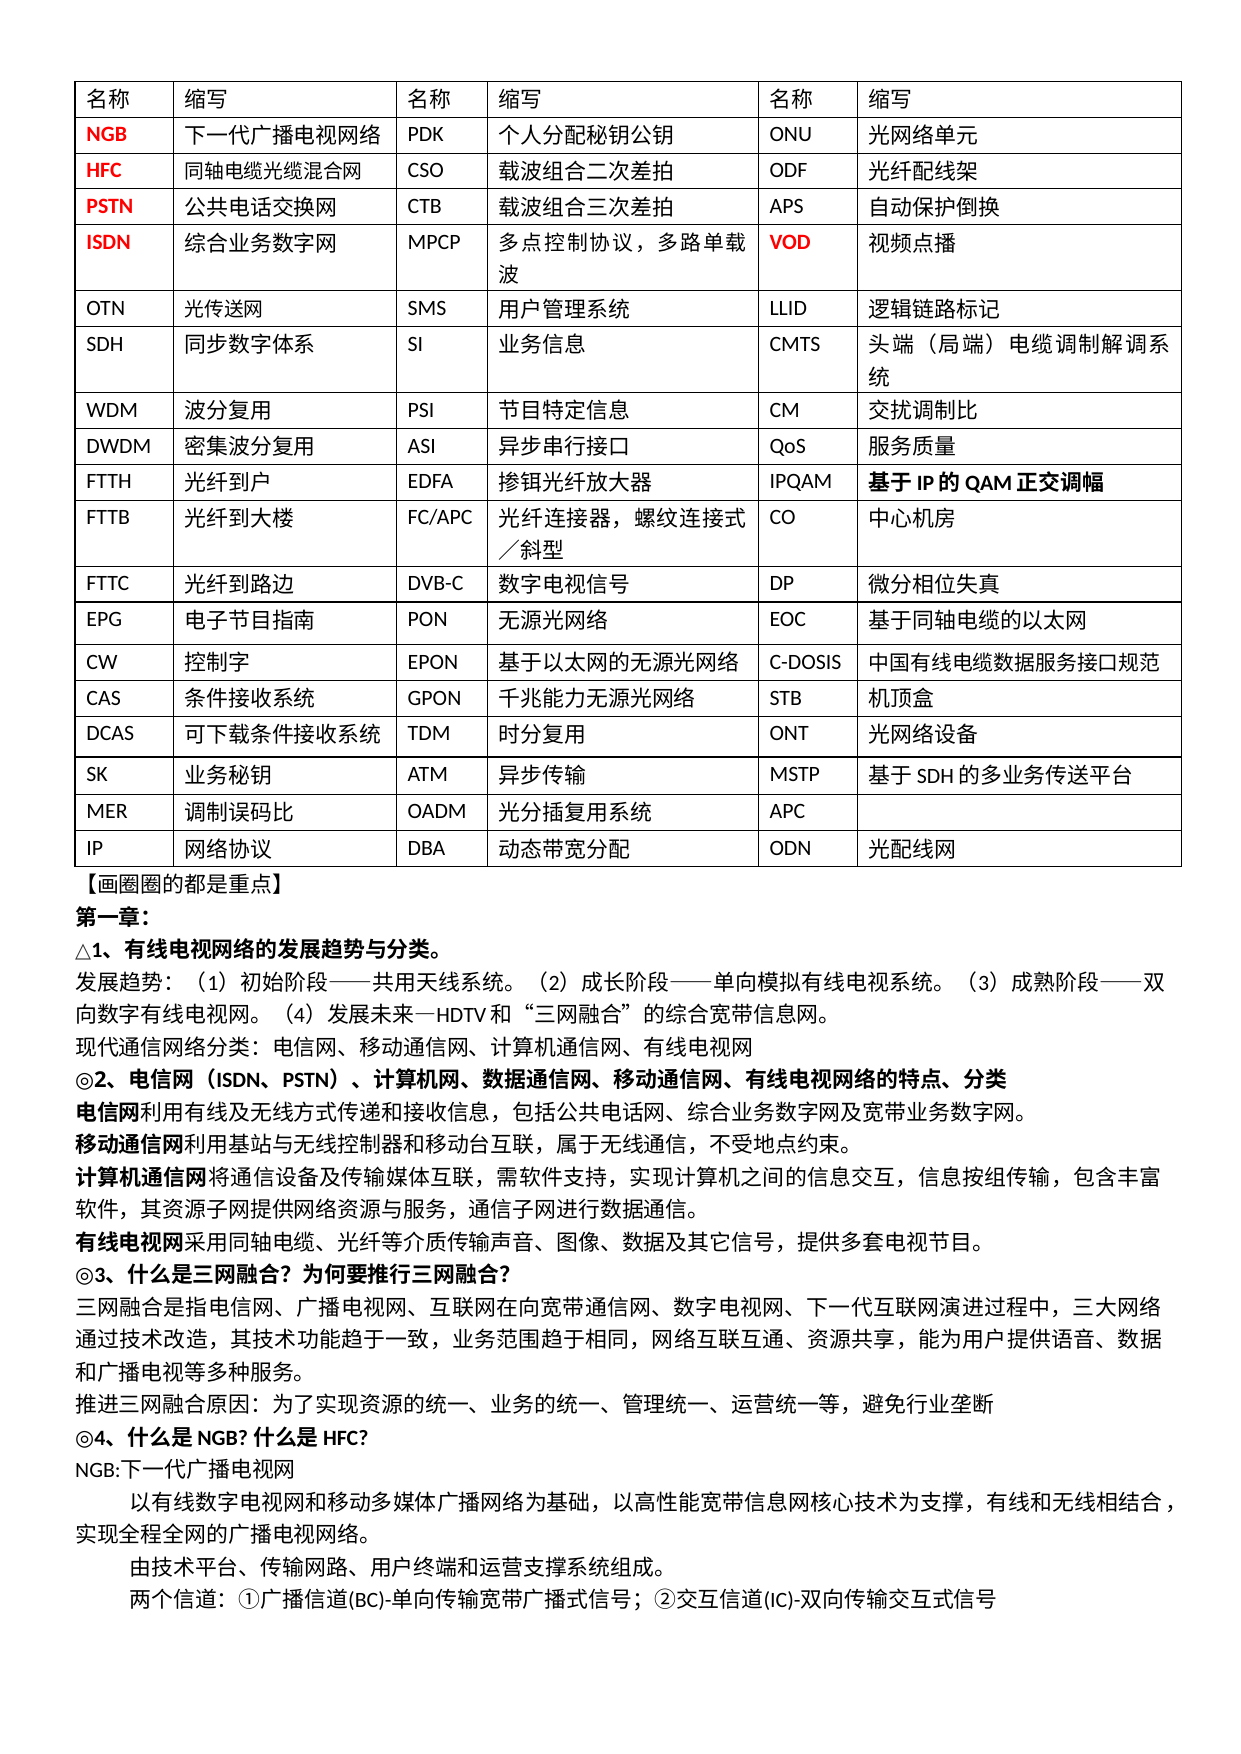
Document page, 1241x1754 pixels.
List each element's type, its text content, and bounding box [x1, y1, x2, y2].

text 电信网利用有线及无线方式传递和接收信息，包括公共电话网、综合业务数字网及宽带业务数字网。 [75, 1094, 1165, 1127]
table_cell 综合业务数字网 [174, 225, 396, 290]
text 现代通信网络分类：电信网、移动通信网、计算机通信网、有线电视网 [75, 1029, 1165, 1062]
table_cell 调制误码比 [174, 795, 396, 830]
table_cell 用户管理系统 [488, 291, 758, 326]
table_cell 光纤到大楼 [174, 501, 396, 566]
table_cell CM [759, 393, 857, 428]
table_cell 头端（局端）电缆调制解调系统 [858, 327, 1181, 392]
table_cell 控制字 [174, 645, 396, 680]
table_cell 异步串行接口 [488, 429, 758, 464]
table_cell 载波组合二次差拍 [488, 154, 758, 188]
table_cell 服务质量 [858, 429, 1181, 464]
text ◎3、什么是三网融合？为何要推行三网融合？ [75, 1257, 1165, 1289]
table_cell 无源光网络 [488, 603, 758, 644]
table_cell C-DOSIS [759, 645, 857, 680]
table_cell PSI [397, 393, 487, 428]
table_cell SI [397, 327, 487, 392]
table_cell PDK [397, 118, 487, 152]
table_cell WDM [76, 393, 173, 428]
table_header 名称 [397, 82, 487, 117]
table_cell 千兆能力无源光网络 [488, 681, 758, 716]
table_cell 光配线网 [858, 831, 1181, 866]
table_cell 节目特定信息 [488, 393, 758, 428]
table_cell 基于IP的QAM正交调幅 [858, 465, 1181, 499]
table_cell 中心机房 [858, 501, 1181, 566]
table_cell 数字电视信号 [488, 567, 758, 601]
table_cell EOC [759, 603, 857, 644]
table_cell ONU [759, 118, 857, 152]
table_cell 微分相位失真 [858, 567, 1181, 601]
table_cell 多点控制协议，多路单载波 [488, 225, 758, 290]
text 有线电视网采用同轴电缆、光纤等介质传输声音、图像、数据及其它信号，提供多套电视节目。 [75, 1224, 1165, 1257]
table_cell 载波组合三次差拍 [488, 189, 758, 224]
table_cell 网络协议 [174, 831, 396, 866]
table_cell DWDM [76, 429, 173, 464]
table_cell 电子节目指南 [174, 603, 396, 644]
text 计算机通信网将通信设备及传输媒体互联，需软件支持，实现计算机之间的信息交互，信息按组传输，包含丰富软件，其资源子网提供网络资源与服务，通信子网进行数据通信。 [75, 1159, 1165, 1224]
table_cell NGB [76, 118, 173, 152]
table_cell 光纤到路边 [174, 567, 396, 601]
table_cell CO [759, 501, 857, 566]
text △1、有线电视网络的发展趋势与分类。 [75, 932, 1165, 964]
table_cell ASI [397, 429, 487, 464]
table_cell 自动保护倒换 [858, 189, 1181, 224]
table_cell CSO [397, 154, 487, 188]
table_cell STB [759, 681, 857, 716]
table_cell 波分复用 [174, 393, 396, 428]
table_cell 视频点播 [858, 225, 1181, 290]
table_cell DP [759, 567, 857, 601]
text 两个信道：①广播信道(BC)-单向传输宽带广播式信号；②交互信道(IC)-双向传输交互式信号 [75, 1582, 1165, 1614]
text 第一章： [75, 899, 1165, 932]
table_cell 时分复用 [488, 717, 758, 756]
table_cell EPON [397, 645, 487, 680]
table_cell 可下载条件接收系统 [174, 717, 396, 756]
table_cell 下一代广播电视网络 [174, 118, 396, 152]
table_header 缩写 [488, 82, 758, 117]
table_cell EPG [76, 603, 173, 644]
table_cell FTTH [76, 465, 173, 499]
table_cell DBA [397, 831, 487, 866]
table_cell 个人分配秘钥公钥 [488, 118, 758, 152]
table_cell FC/APC [397, 501, 487, 566]
table_cell OADM [397, 795, 487, 830]
table_cell IP [76, 831, 173, 866]
table_cell ATM [397, 758, 487, 793]
table_cell 动态带宽分配 [488, 831, 758, 866]
table_cell 基于同轴电缆的以太网 [858, 603, 1181, 644]
table_cell OTN [76, 291, 173, 326]
table_cell PON [397, 603, 487, 644]
table_cell EDFA [397, 465, 487, 499]
table_cell MSTP [759, 758, 857, 793]
text 移动通信网利用基站与无线控制器和移动台互联，属于无线通信，不受地点约束。 [75, 1127, 1165, 1159]
table_cell 条件接收系统 [174, 681, 396, 716]
table_cell 业务信息 [488, 327, 758, 392]
table_cell CMTS [759, 327, 857, 392]
table_cell LLID [759, 291, 857, 326]
text 【画圈圈的都是重点】 [75, 867, 1165, 899]
text 由技术平台、传输网路、用户终端和运营支撑系统组成。 [75, 1549, 1165, 1582]
table_cell HFC [76, 154, 173, 188]
table_cell DCAS [76, 717, 173, 756]
table_cell ONT [759, 717, 857, 756]
table_cell 公共电话交换网 [174, 189, 396, 224]
table_cell 逻辑链路标记 [858, 291, 1181, 326]
table_cell 机顶盒 [858, 681, 1181, 716]
table_cell ODF [759, 154, 857, 188]
table_header 名称 [76, 82, 173, 117]
text 以有线数字电视网和移动多媒体广播网络为基础，以高性能宽带信息网核心技术为支撑，有线和无线相结合，实现全程全网的广播电视网络。 [75, 1484, 1165, 1549]
table_cell 业务秘钥 [174, 758, 396, 793]
table_cell PSTN [76, 189, 173, 224]
table_cell ODN [759, 831, 857, 866]
table_cell 光传送网 [174, 291, 396, 326]
table_cell 同步数字体系 [174, 327, 396, 392]
text 发展趋势：（1）初始阶段——共用天线系统。（2）成长阶段——单向模拟有线电视系统。（3）成熟阶段——双向数字有线电视网。（4）发展未来—HDTV和“三网融合”的综合宽带信息网。 [75, 964, 1165, 1029]
table_cell MPCP [397, 225, 487, 290]
table_cell 中国有线电缆数据服务接口规范 [858, 645, 1181, 680]
table_cell APS [759, 189, 857, 224]
table_cell 光纤配线架 [858, 154, 1181, 188]
table_cell FTTC [76, 567, 173, 601]
table_cell CTB [397, 189, 487, 224]
table_cell 光纤到户 [174, 465, 396, 499]
text 三网融合是指电信网、广播电视网、互联网在向宽带通信网、数字电视网、下一代互联网演进过程中，三大网络通过技术改造，其技术功能趋于一致，业务范围趋于相同，网络互联互通、资源共享，能为用户提供语音、数据和广播电视等多种服务。 [75, 1289, 1165, 1387]
table_cell APC [759, 795, 857, 830]
table_cell 光网络单元 [858, 118, 1181, 152]
table_header 缩写 [174, 82, 396, 117]
table_cell TDM [397, 717, 487, 756]
table_cell GPON [397, 681, 487, 716]
table_header 名称 [759, 82, 857, 117]
table_cell [858, 795, 1181, 830]
table_cell SDH [76, 327, 173, 392]
table_cell 异步传输 [488, 758, 758, 793]
table_cell CW [76, 645, 173, 680]
table_header 缩写 [858, 82, 1181, 117]
table_cell 基于SDH的多业务传送平台 [858, 758, 1181, 793]
text ◎4、什么是NGB? 什么是HFC? [75, 1419, 1165, 1452]
table_cell 光网络设备 [858, 717, 1181, 756]
table_cell CAS [76, 681, 173, 716]
table_cell QoS [759, 429, 857, 464]
table_cell 密集波分复用 [174, 429, 396, 464]
table_cell 光纤连接器，螺纹连接式／斜型 [488, 501, 758, 566]
table_cell 基于以太网的无源光网络 [488, 645, 758, 680]
text ◎2、电信网（ISDN、PSTN）、计算机网、数据通信网、移动通信网、有线电视网络的特点、分类 [75, 1062, 1165, 1094]
table_cell ISDN [76, 225, 173, 290]
text NGB:下一代广播电视网 [75, 1452, 1165, 1484]
table_cell FTTB [76, 501, 173, 566]
table_cell 交扰调制比 [858, 393, 1181, 428]
table_cell 同轴电缆光缆混合网 [174, 154, 396, 188]
table_cell DVB-C [397, 567, 487, 601]
table_cell 光分插复用系统 [488, 795, 758, 830]
text 推进三网融合原因：为了实现资源的统一、业务的统一、管理统一、运营统一等，避免行业垄断 [75, 1387, 1165, 1419]
table_cell 掺铒光纤放大器 [488, 465, 758, 499]
table_cell SMS [397, 291, 487, 326]
table_cell IPQAM [759, 465, 857, 499]
table_cell SK [76, 758, 173, 793]
table_cell VOD [759, 225, 857, 290]
table_cell MER [76, 795, 173, 830]
